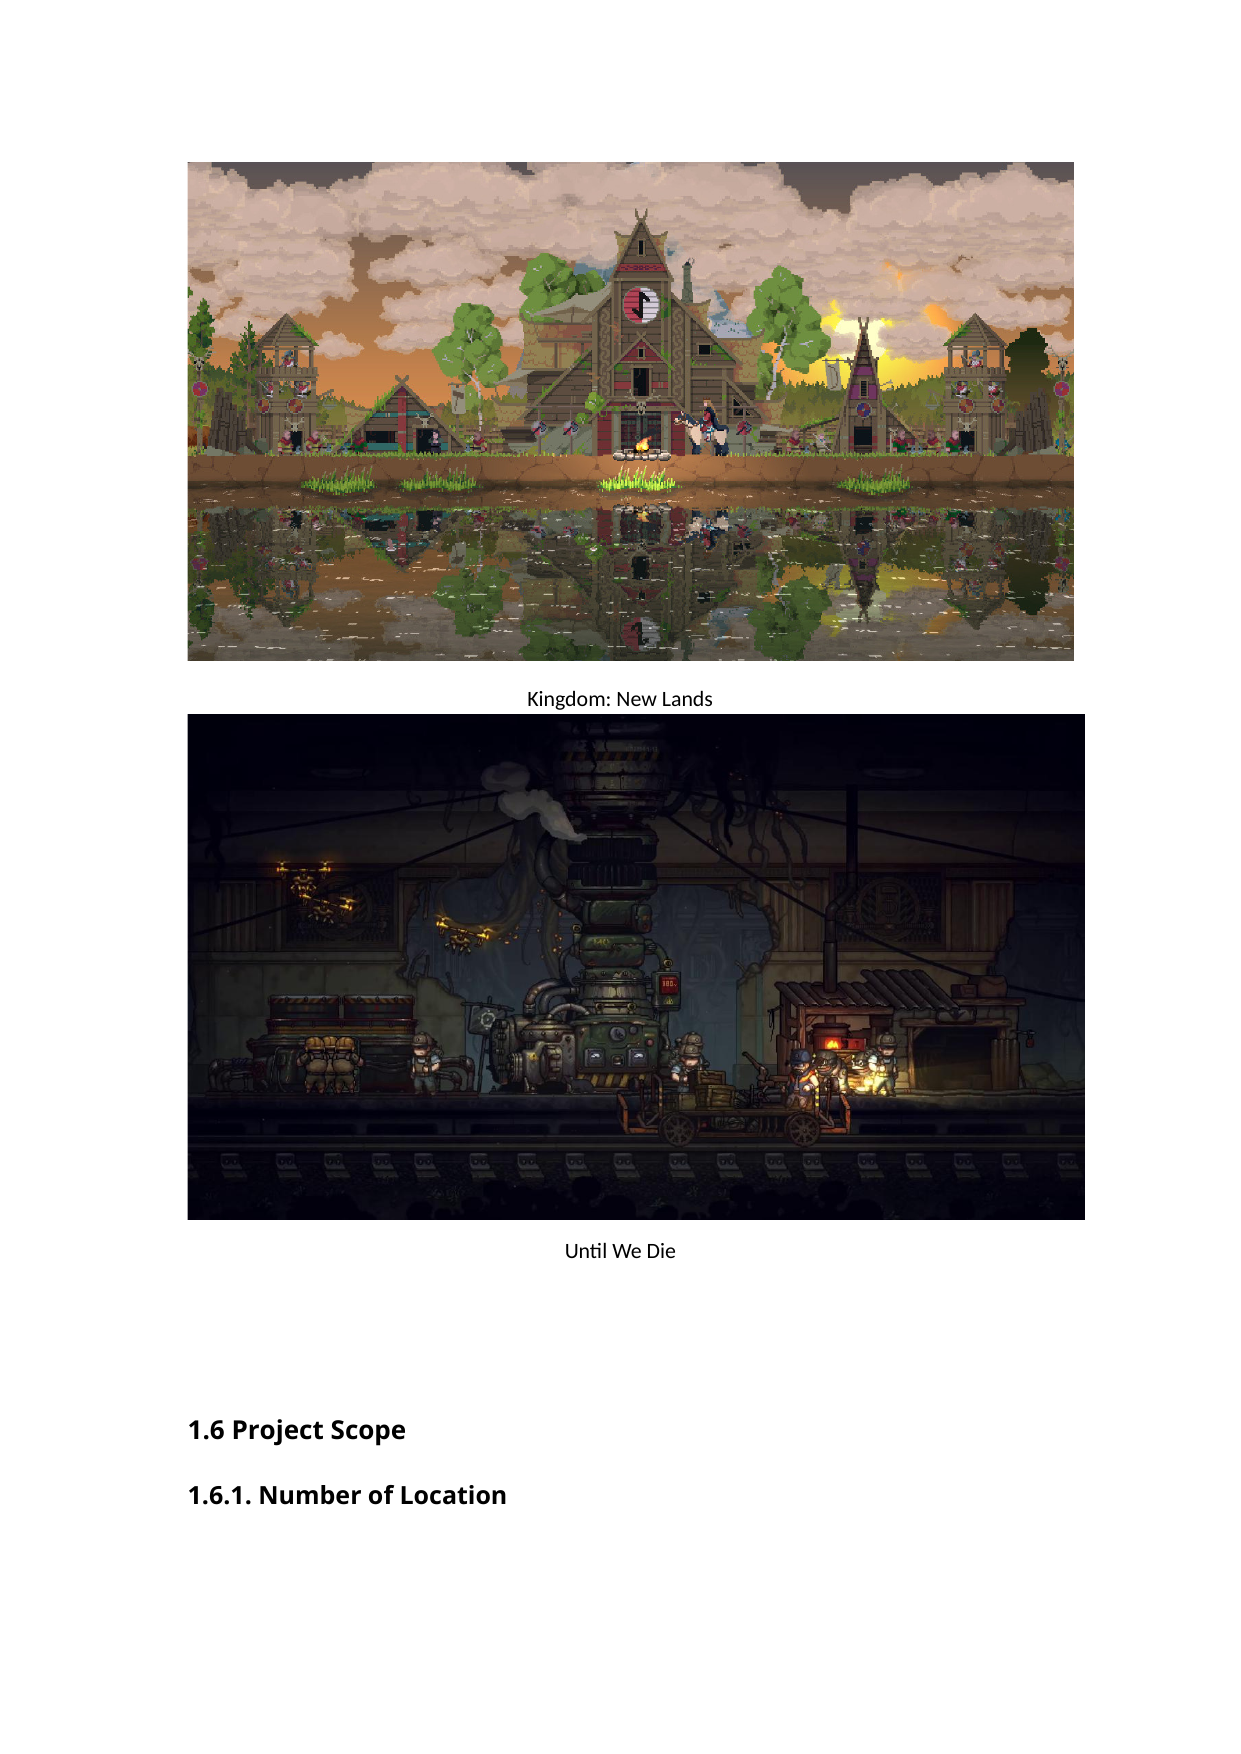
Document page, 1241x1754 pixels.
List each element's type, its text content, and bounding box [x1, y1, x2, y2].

text 1.6 Project Scope [187, 1397, 1053, 1462]
text Until We Die [187, 1234, 1053, 1267]
picture [187, 714, 1085, 1220]
text Kingdom: New Lands [187, 682, 1053, 714]
picture [187, 162, 1074, 661]
text 1.6.1. Number of Location [187, 1462, 1053, 1527]
